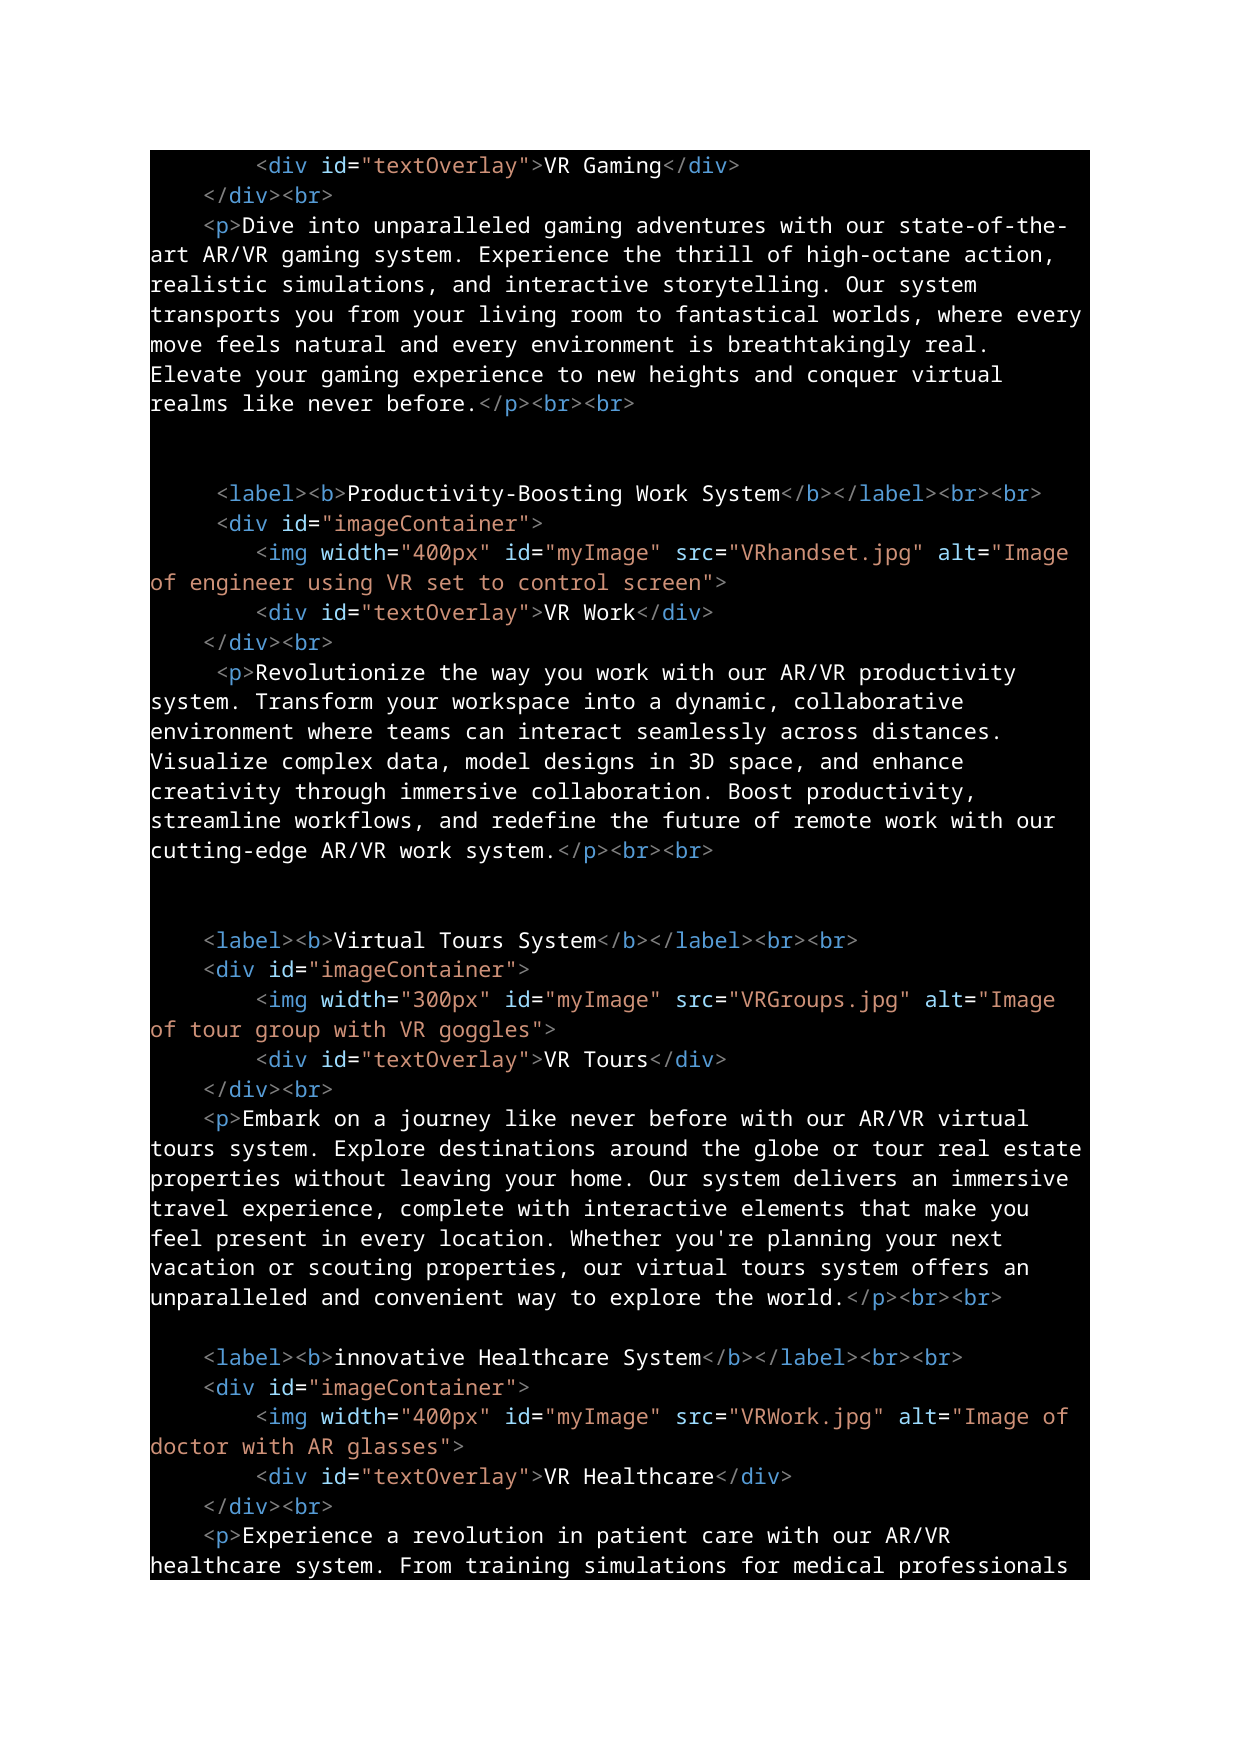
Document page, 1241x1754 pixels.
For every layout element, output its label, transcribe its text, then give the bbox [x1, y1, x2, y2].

text </div><br> [150, 1073, 1090, 1103]
text <img width="400px" id="myImage" src="VRWork.jpg" alt="Image of doctor with AR glasses"> [150, 1401, 1090, 1461]
text </div><br> [150, 627, 1090, 656]
text <img width="300px" id="myImage" src="VRGroups.jpg" alt="Image of tour group with VR goggles"> [150, 984, 1090, 1044]
text <p>Dive into unparalleled gaming adventures with our state-of-the-art AR/VR gaming system. Experience the thrill of high-octane action, realistic simulations, and interactive storytelling. Our system transports you from your living room to fantastical worlds, where every move feels natural and every environment is breathtakingly real. Elevate your gaming experience to new heights and conquer virtual realms like never before.</p><br><br> [150, 209, 1090, 418]
text <p>Embark on a journey like never before with our AR/VR virtual tours system. Explore destinations around the globe or tour real estate properties without leaving your home. Our system delivers an immersive travel experience, complete with interactive elements that make you feel present in every location. Whether you're planning your next vacation or scouting properties, our virtual tours system offers an unparalleled and convenient way to explore the world.</p><br><br> [150, 1103, 1090, 1312]
text <div id="textOverlay">VR Healthcare</div> [150, 1461, 1090, 1491]
text <div id="textOverlay">VR Gaming</div> [150, 150, 1090, 180]
text <img width="400px" id="myImage" src="VRhandset.jpg" alt="Image of engineer using VR set to control screen"> [150, 537, 1090, 597]
text <div id="textOverlay">VR Tours</div> [150, 1044, 1090, 1073]
text <div id="imageContainer"> [150, 507, 1090, 537]
text <div id="imageContainer"> [150, 954, 1090, 984]
text <label><b>Virtual Tours System</b></label><br><br> [150, 924, 1090, 954]
text <label><b>innovative Healthcare System</b></label><br><br> [150, 1342, 1090, 1371]
text <label><b>Productivity-Boosting Work System</b></label><br><br> [150, 478, 1090, 507]
text </div><br> [150, 1491, 1090, 1520]
text </div><br> [150, 180, 1090, 209]
text <div id="textOverlay">VR Work</div> [150, 597, 1090, 627]
text <p>Revolutionize the way you work with our AR/VR productivity system. Transform your workspace into a dynamic, collaborative environment where teams can interact seamlessly across distances. Visualize complex data, model designs in 3D space, and enhance creativity through immersive collaboration. Boost productivity, streamline workflows, and redefine the future of remote work with our cutting-edge AR/VR work system.</p><br><br> [150, 656, 1090, 865]
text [150, 1520, 1090, 1580]
text <div id="imageContainer"> [150, 1371, 1090, 1401]
